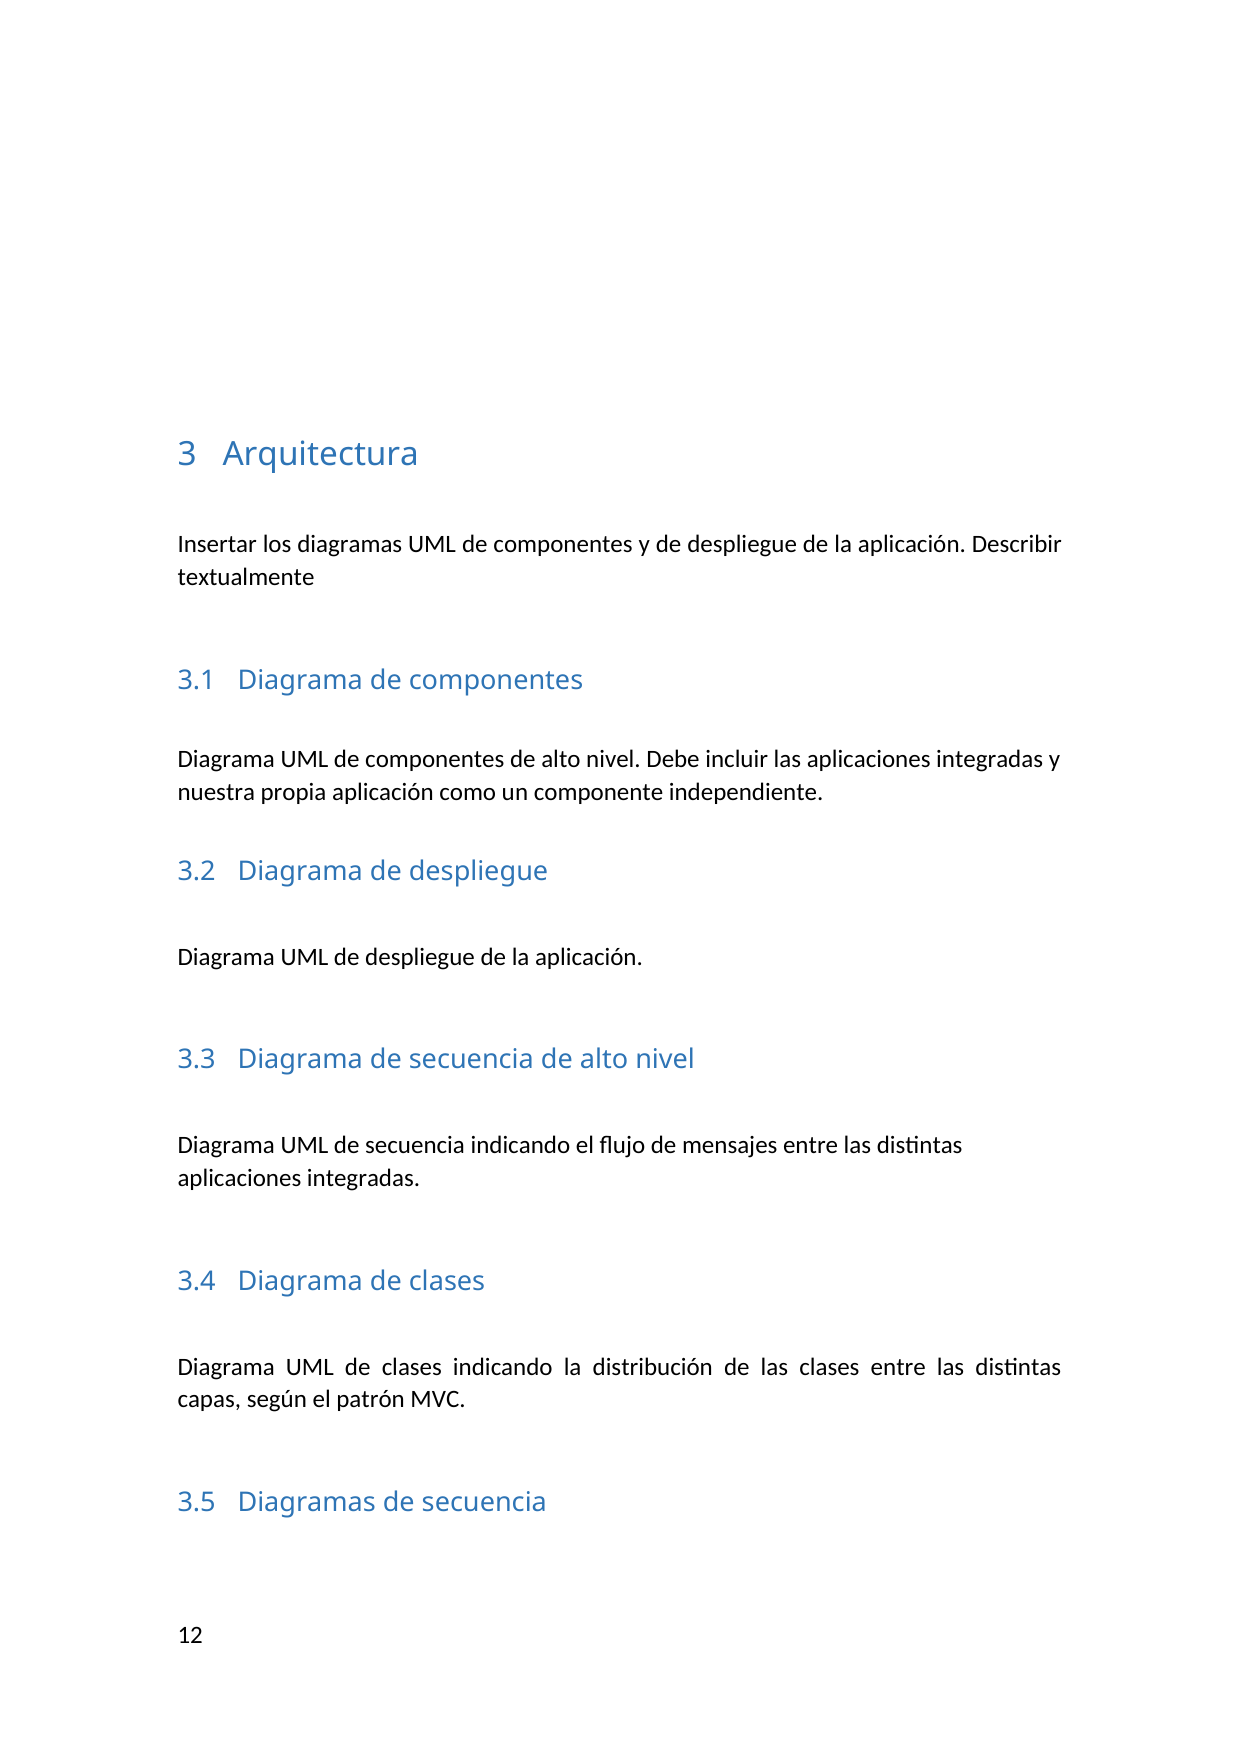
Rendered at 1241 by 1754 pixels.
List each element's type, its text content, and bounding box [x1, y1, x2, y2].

subtitle Diagrama de secuencia de alto nivel [177, 1040, 1063, 1077]
subtitle Arquitectura [177, 429, 1063, 475]
text Diagrama UML de secuencia indicando el flujo de mensajes entre las distintas aplicaciones integradas. [177, 1129, 1063, 1193]
text Diagrama UML de componentes de alto nivel. Debe incluir las aplicaciones integradas y nuestra propia aplicación como un componente independiente. [177, 743, 1063, 806]
subtitle Diagrama de clases [177, 1261, 1063, 1298]
subtitle Diagramas de secuencia [177, 1483, 1063, 1520]
text Diagrama UML de clases indicando la distribución de las clases entre las distintas capas, según el patrón MVC. [177, 1351, 1063, 1414]
subtitle Diagrama de despliegue [177, 851, 1063, 888]
text Diagrama UML de despliegue de la aplicación. [177, 941, 1063, 971]
subtitle Diagrama de componentes [177, 660, 1063, 697]
text Insertar los diagramas UML de componentes y de despliegue de la aplicación. Describir textualmente [177, 528, 1063, 591]
